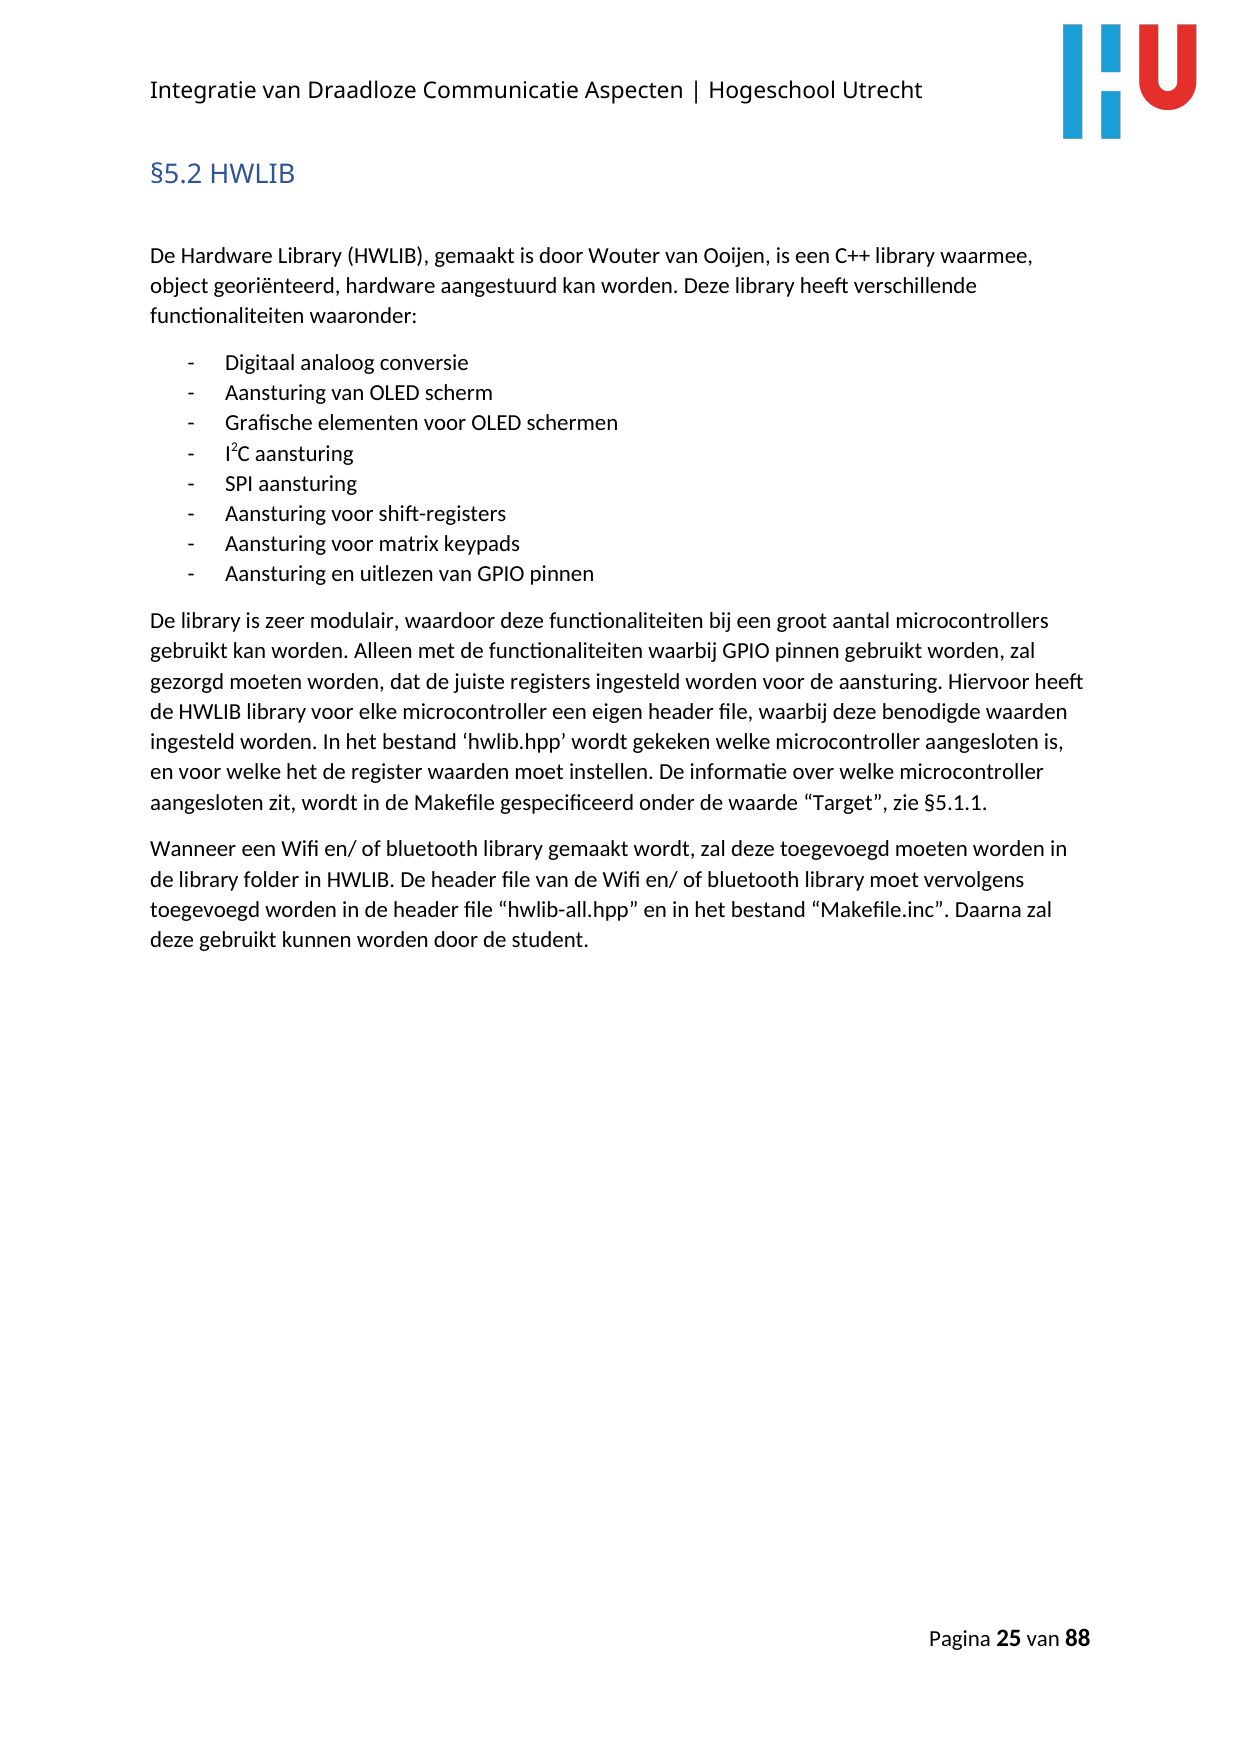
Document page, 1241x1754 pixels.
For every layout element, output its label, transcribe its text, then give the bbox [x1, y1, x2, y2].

list Aansturing en uitlezen van GPIO pinnen [187, 559, 1090, 588]
list Aansturing voor shift-registers [187, 499, 1090, 527]
text De Hardware Library (HWLIB), gemaakt is door Wouter van Ooijen, is een C++ library waarmee, object georiënteerd, hardware aangestuurd kan worden. Deze library heeft verschillende functionaliteiten waaronder: [150, 241, 1090, 329]
list Aansturing van OLED scherm [187, 378, 1090, 406]
list Aansturing voor matrix keypads [187, 529, 1090, 557]
list SPI aansturing [187, 469, 1090, 497]
list Grafische elementen voor OLED schermen [187, 408, 1090, 437]
text Wanneer een Wifi en/ of bluetooth library gemaakt wordt, zal deze toegevoegd moeten worden in de library folder in HWLIB. De header file van de Wifi en/ of bluetooth library moet vervolgens toegevoegd worden in de header file “hwlib-all.hpp” en in het bestand “Makefile.inc”. Daarna zal deze gebruikt kunnen worden door de student. [150, 834, 1090, 953]
list Digitaal analoog conversie [187, 348, 1090, 376]
list I2C aansturing [187, 439, 1090, 467]
text De library is zeer modulair, waardoor deze functionaliteiten bij een groot aantal microcontrollers gebruikt kan worden. Alleen met de functionaliteiten waarbij GPIO pinnen gebruikt worden, zal gezorgd moeten worden, dat de juiste registers ingesteld worden voor de aansturing. Hiervoor heeft de HWLIB library voor elke microcontroller een eigen header file, waarbij deze benodigde waarden ingesteld worden. In het bestand ‘hwlib.hpp’ wordt gekeken welke microcontroller aangesloten is, en voor welke het de register waarden moet instellen. De informatie over welke microcontroller aangesloten zit, wordt in de Makefile gespecificeerd onder de waarde “Target”, zie §5.1.1. [150, 606, 1090, 816]
subtitle §5.2 HWLIB [150, 154, 1090, 191]
picture [1062, 23, 1205, 140]
